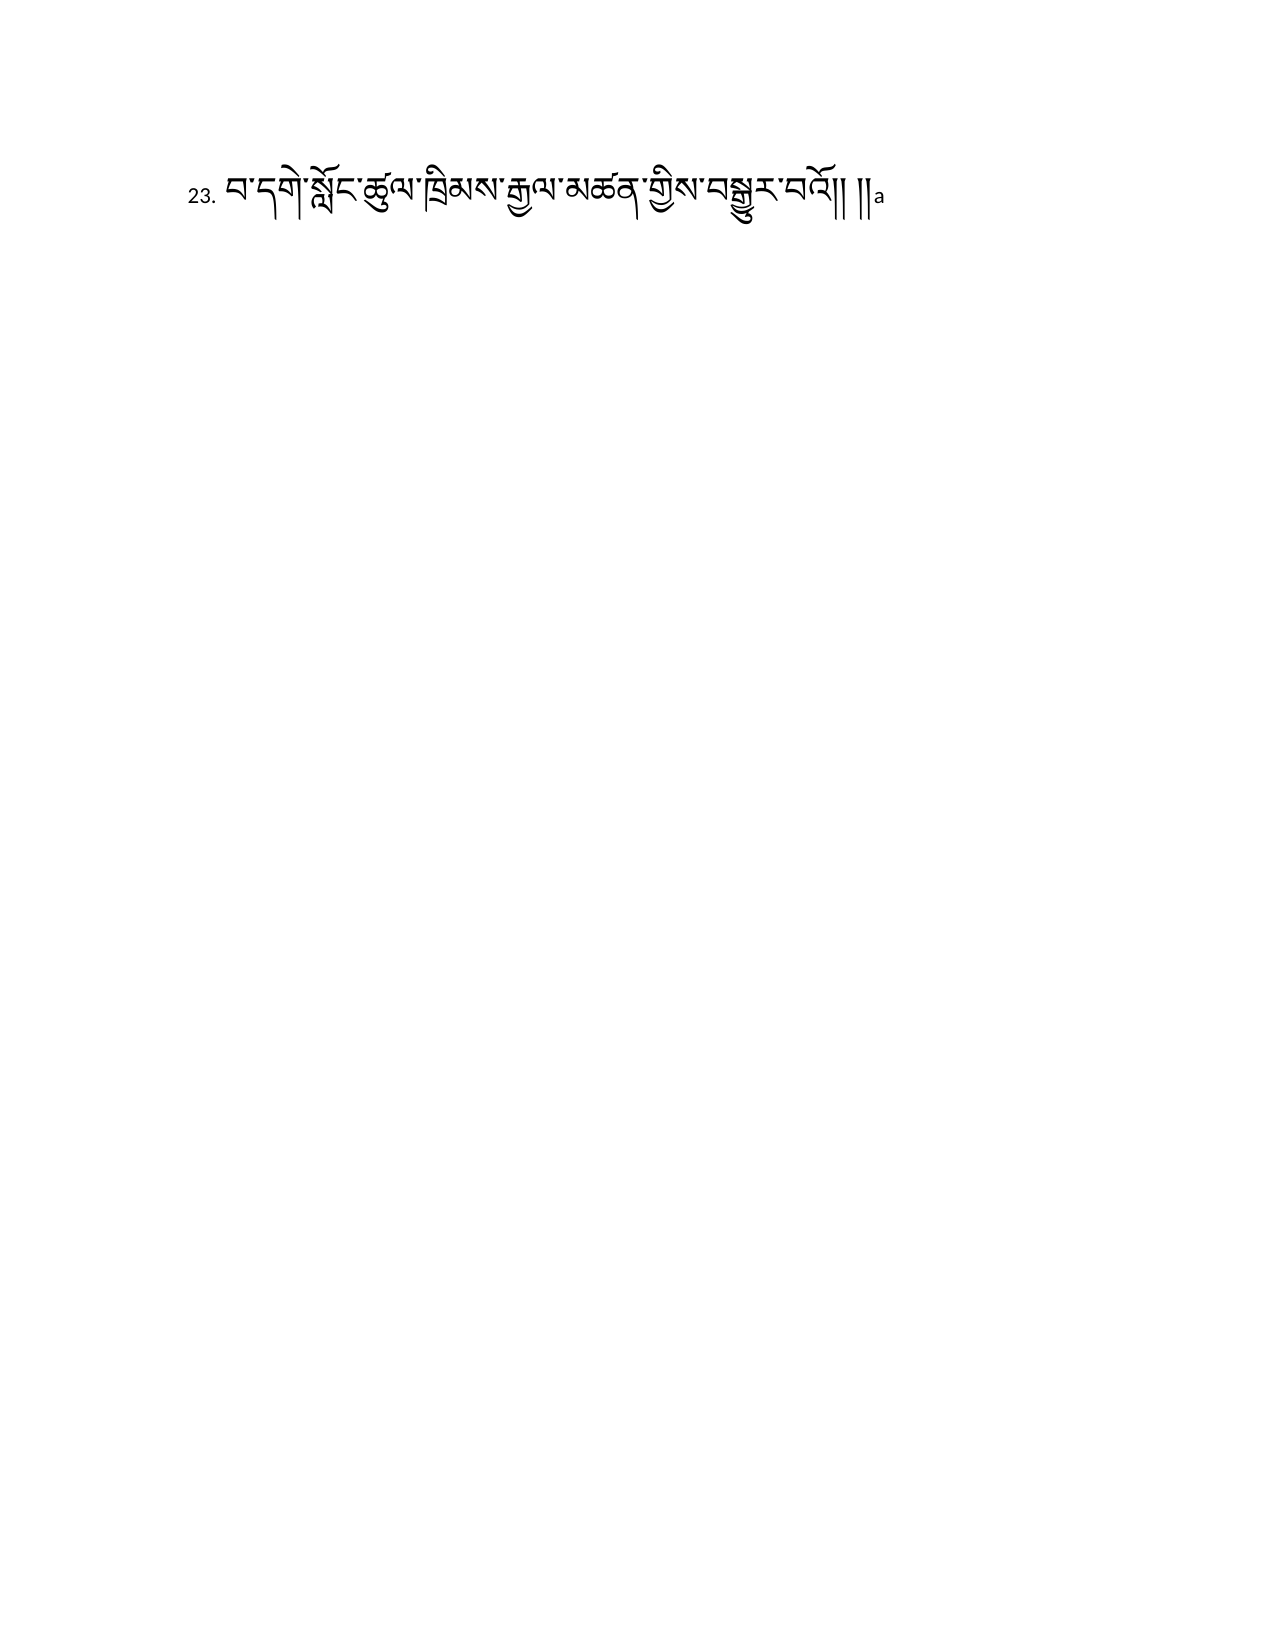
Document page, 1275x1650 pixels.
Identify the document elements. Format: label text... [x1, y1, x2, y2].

list བ་དགེ་སློང་ཚུལ་ཁྲིམས་རྒྱལ་མཚན་གྱིས་བསྒྱུར་བའོ།། །།a [187, 150, 1125, 253]
